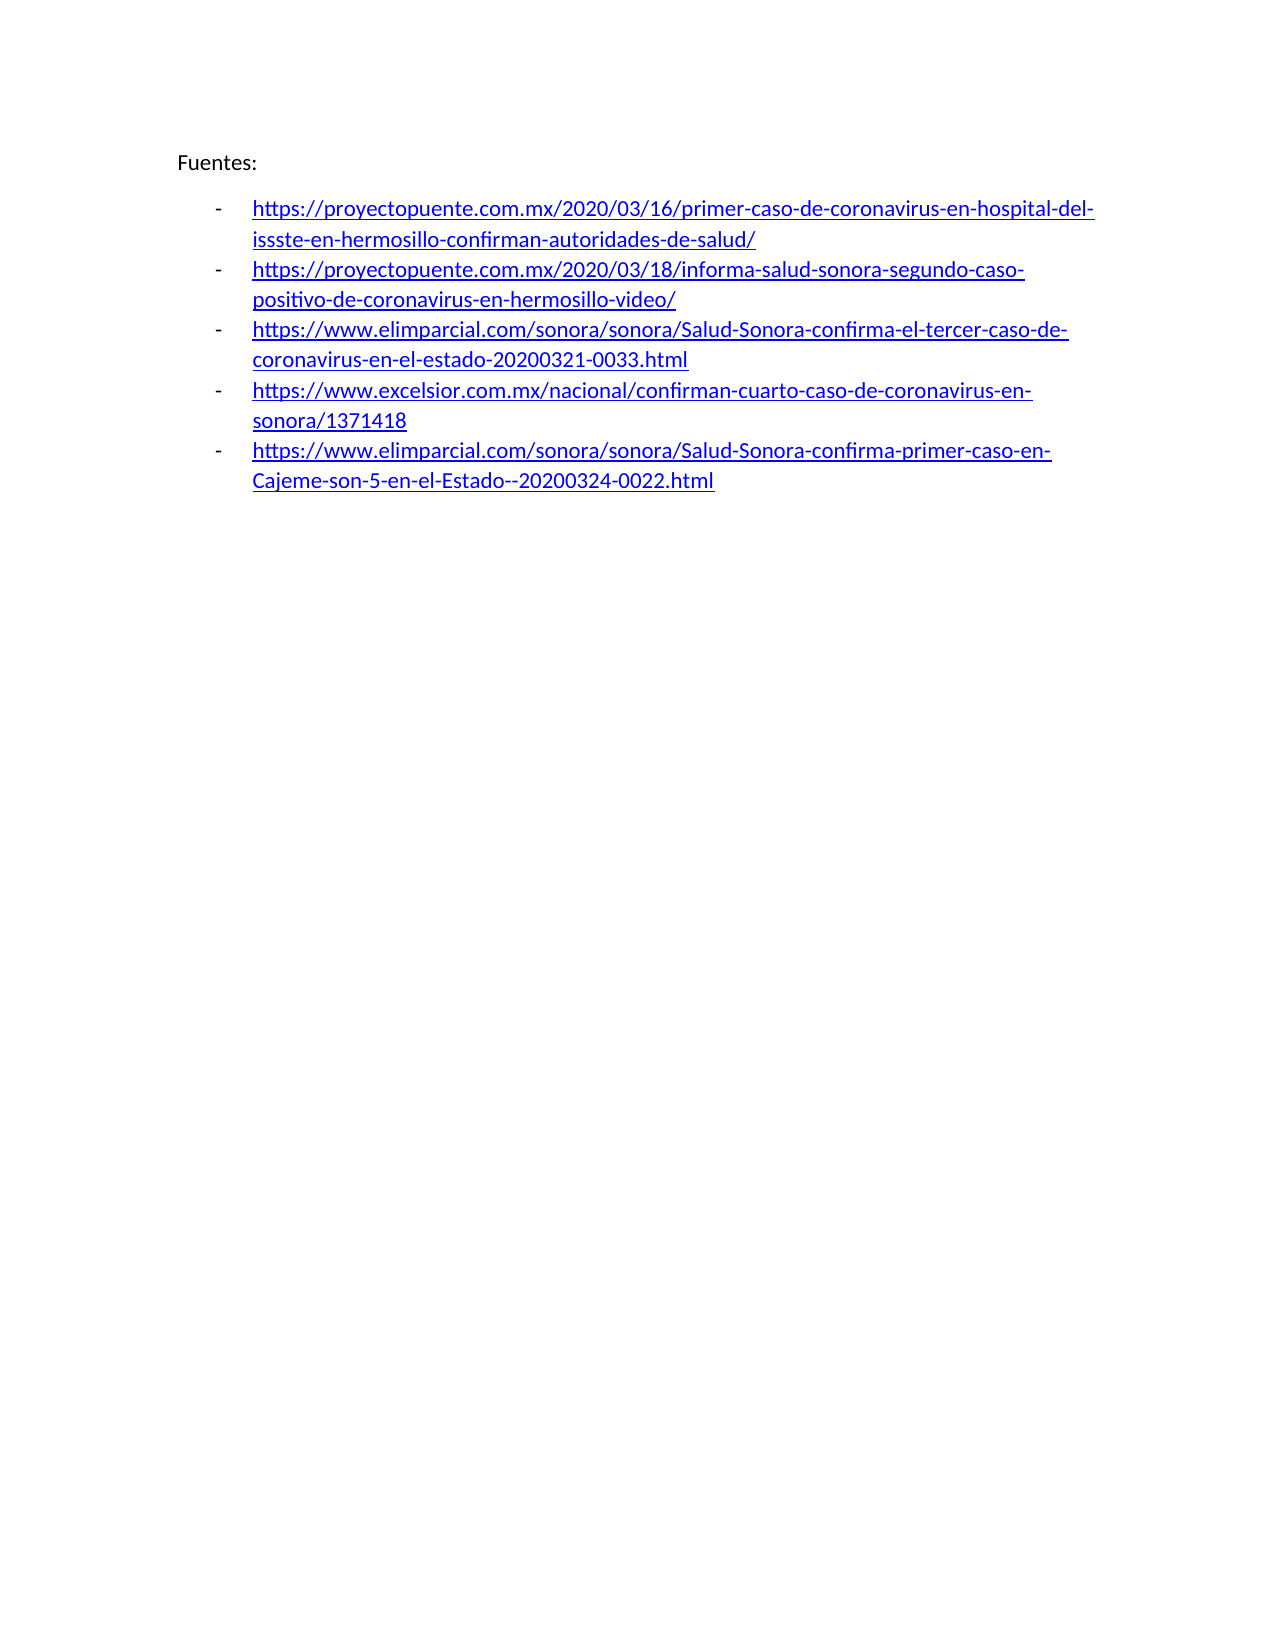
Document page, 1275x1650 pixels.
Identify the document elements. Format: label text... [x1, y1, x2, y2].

list https://www.elimparcial.com/sonora/sonora/Salud-Sonora-confirma-el-tercer-caso-de-coronavirus-en-el-estado-20200321-0033.html [215, 315, 1098, 373]
list https://www.excelsior.com.mx/nacional/confirman-cuarto-caso-de-coronavirus-en-sonora/1371418 [215, 376, 1098, 434]
list https://proyectopuente.com.mx/2020/03/18/informa-salud-sonora-segundo-caso-positivo-de-coronavirus-en-hermosillo-video/ [215, 255, 1098, 313]
list https://www.elimparcial.com/sonora/sonora/Salud-Sonora-confirma-primer-caso-en-Cajeme-son-5-en-el-Estado--20200324-0022.html [215, 436, 1098, 494]
text Fuentes: [177, 148, 1098, 176]
list https://proyectopuente.com.mx/2020/03/16/primer-caso-de-coronavirus-en-hospital-del-issste-en-hermosillo-confirman-autoridades-de-salud/ [215, 194, 1098, 253]
